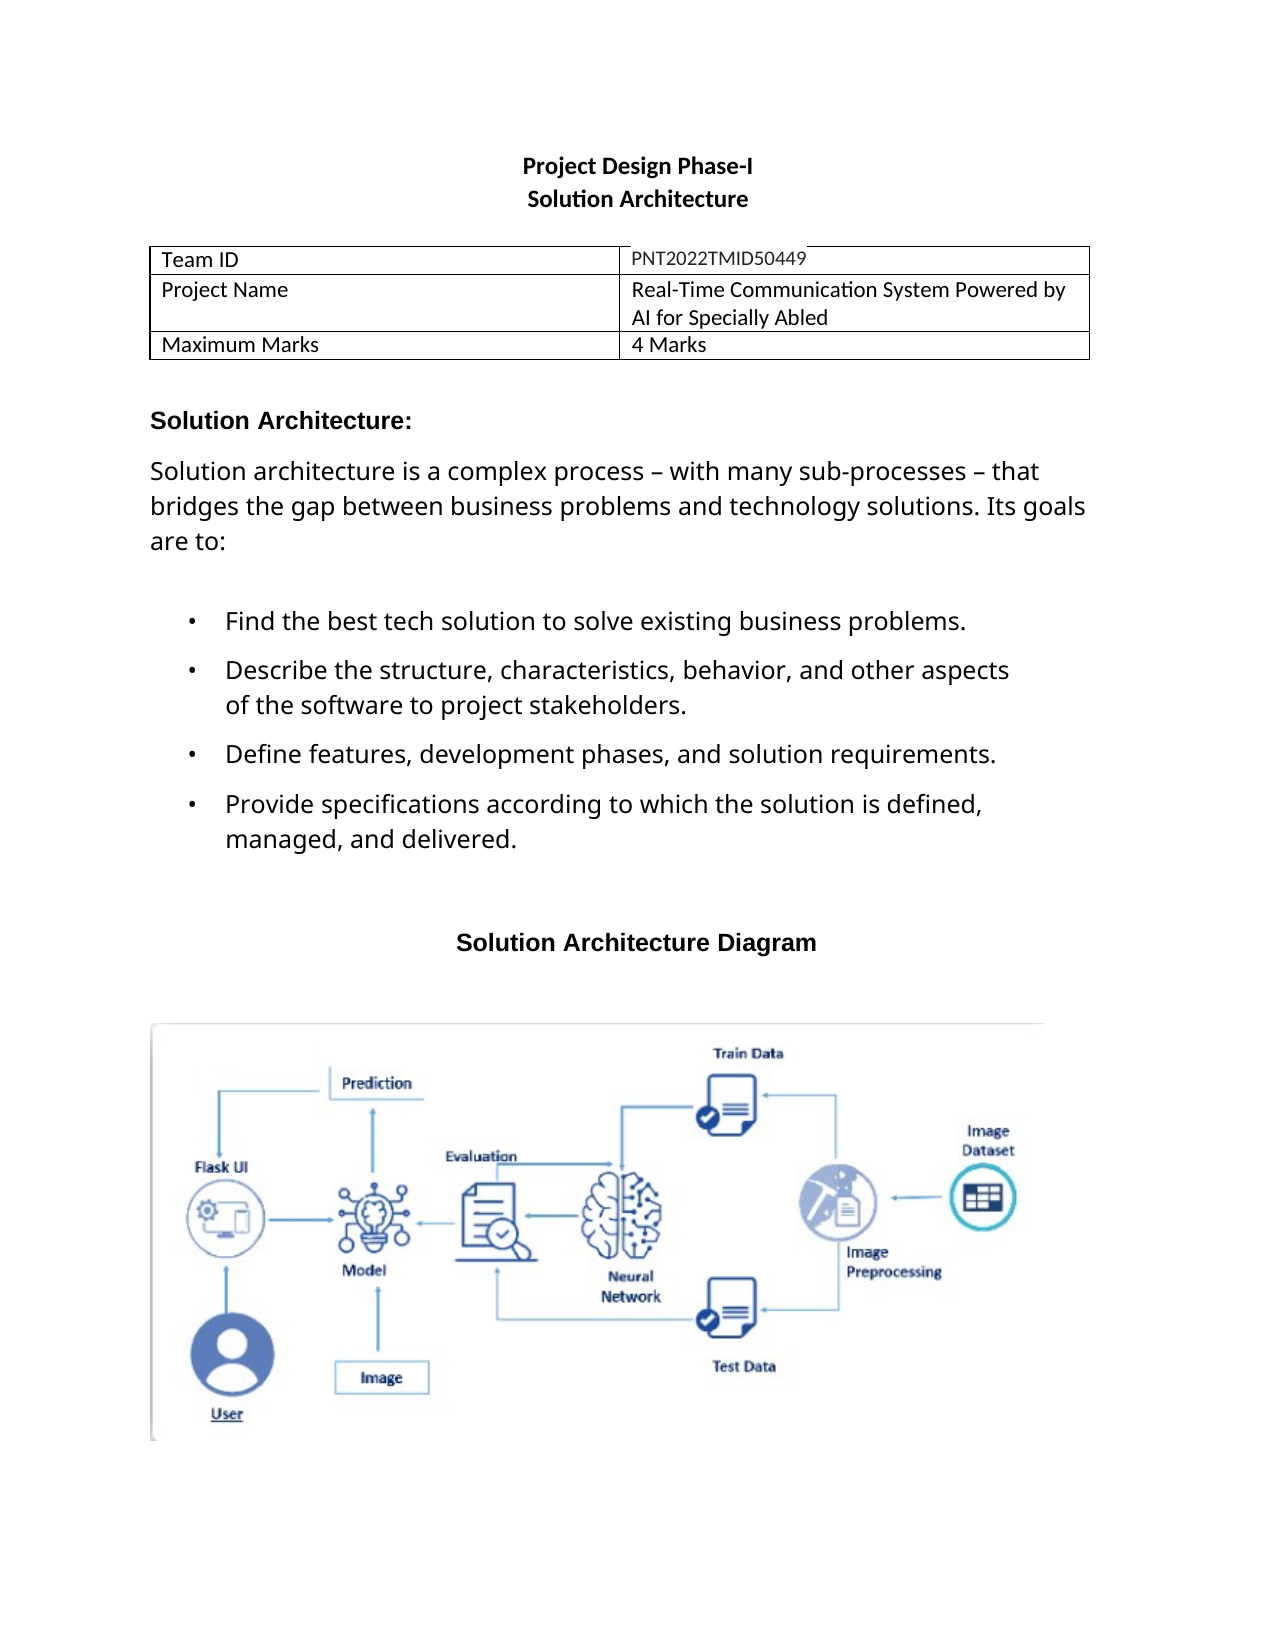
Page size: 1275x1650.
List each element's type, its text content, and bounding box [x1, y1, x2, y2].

table_header Team ID [151, 247, 619, 274]
list Provide specifications according to which the solution is defined, managed, and delivered. [187, 786, 1103, 856]
table_cell Maximum Marks [151, 332, 619, 359]
table_header PNT2022TMID50449 [620, 247, 1089, 274]
list Find the best tech solution to solve existing business problems. [187, 603, 1114, 638]
list Define features, development phases, and solution requirements. [187, 737, 1114, 771]
table_cell Real-Time Communication System Powered by AI for Specially Abled [620, 275, 1089, 331]
text Solution Architecture: [150, 406, 1114, 434]
subtitle Solution Architecture Diagram [454, 928, 818, 957]
text Solution architecture is a complex process – with many sub-processes – that bridges the gap between business problems and technology solutions. Its goals are to: [150, 454, 1089, 558]
table_cell Project Name [151, 275, 619, 331]
picture [150, 1023, 1044, 1441]
subtitle Project Design Phase-I Solution Architecture [522, 150, 754, 214]
list Describe the structure, characteristics, behavior, and other aspects of the software to project stakeholders. [187, 653, 1035, 722]
table_cell 4 Marks [620, 332, 1089, 359]
